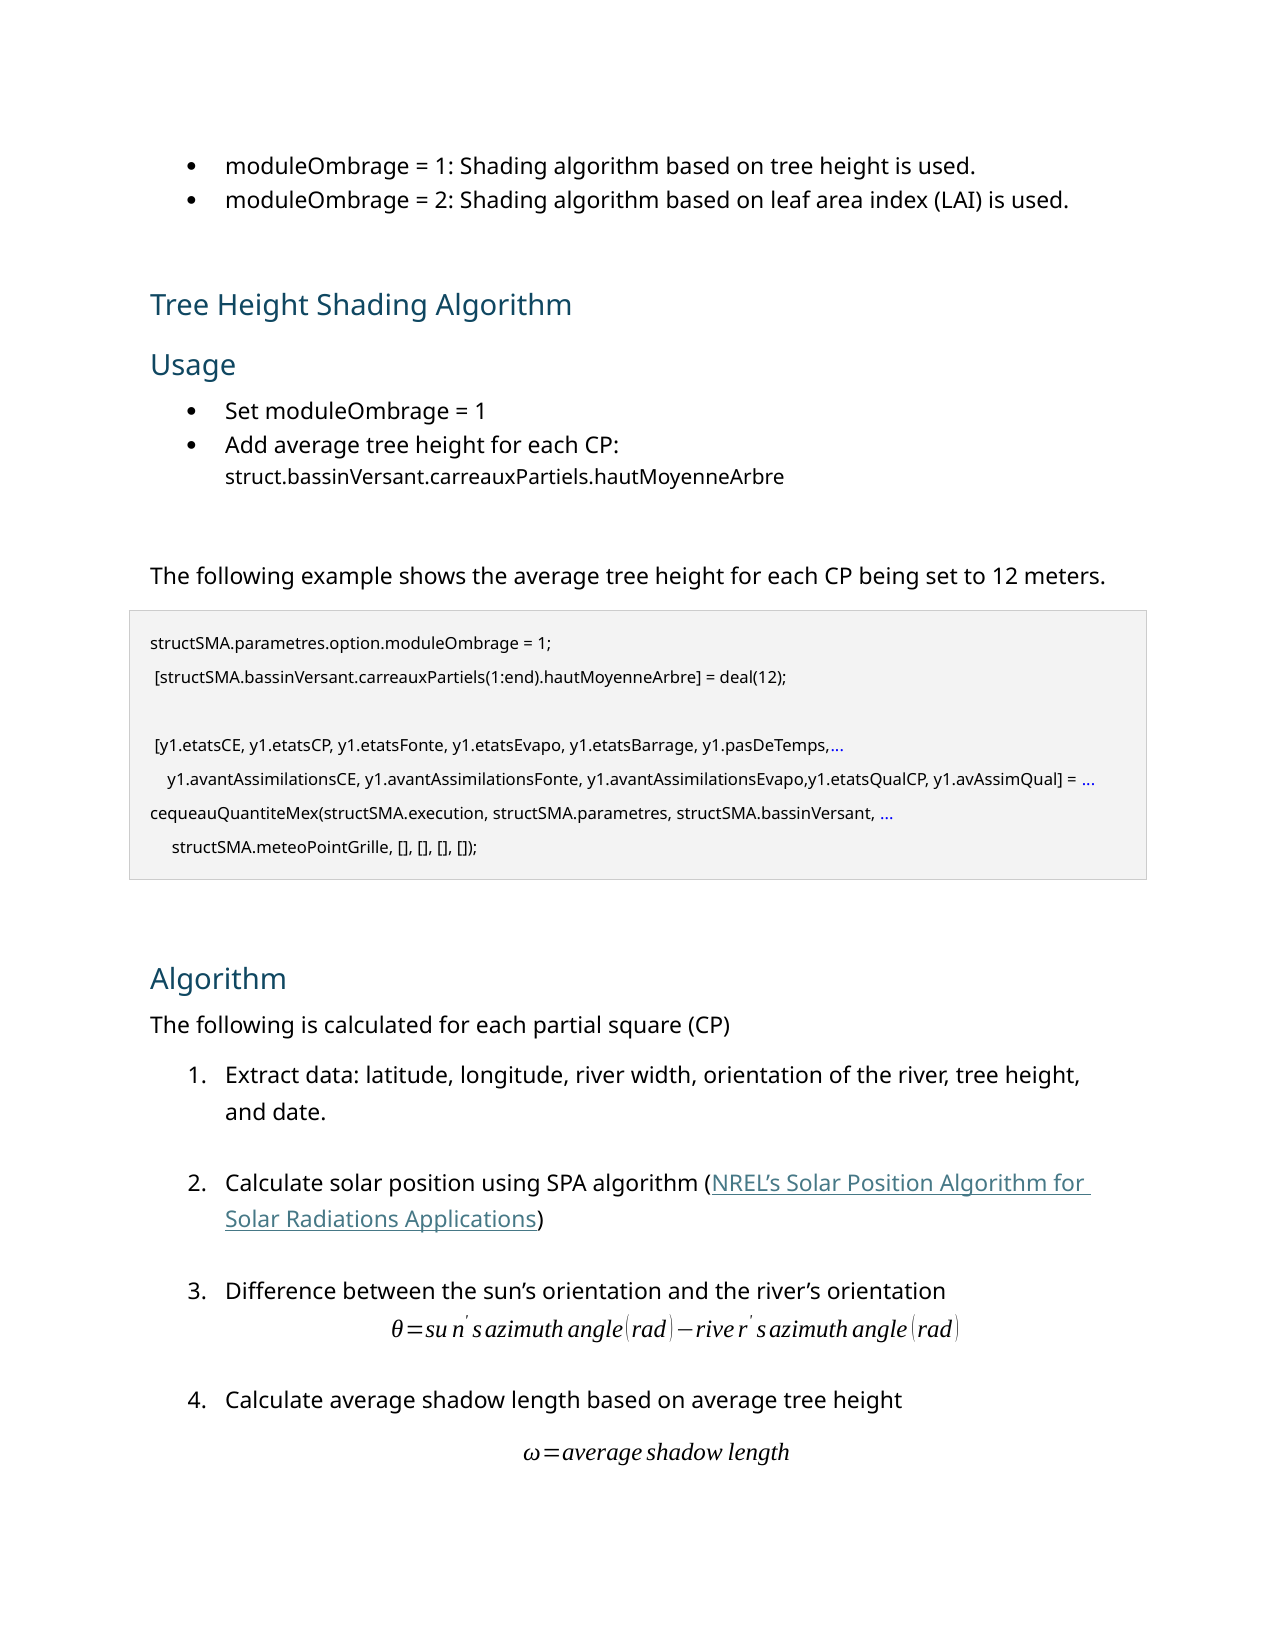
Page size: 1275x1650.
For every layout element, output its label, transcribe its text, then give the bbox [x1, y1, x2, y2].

text The following is calculated for each partial square (CP) [150, 1009, 1125, 1040]
text structSMA.parametres.option.moduleOmbrage = 1; [structSMA.bassinVersant.carreauxPartiels(1:end).hautMoyenneArbre] = deal(12); [y1.etatsCE, y1.etatsCP, y1.etatsFonte, y1.etatsEvapo, y1.etatsBarrage, y1.pasDeTemps,... y1.avantAssimilationsCE, y1.avantAssimilationsFonte, y1.avantAssimilationsEvapo,y1.etatsQualCP, y1.avAssimQual] = ... cequeauQuantiteMex(structSMA.execution, structSMA.parametres, structSMA.bassinVersant, ... structSMA.meteoPointGrille, [], [], [], []); [130, 611, 1146, 879]
list Calculate solar position using SPA algorithm (NREL’s Solar Position Algorithm for Solar Radiations Applications) [187, 1167, 1125, 1234]
list Calculate average shadow length based on average tree height [187, 1384, 1125, 1416]
subtitle Tree Height Shading Algorithm [150, 284, 1125, 324]
list Add average tree height for each CP: struct.bassinVersant.carreauxPartiels.hautMoyenneArbre [187, 428, 1125, 490]
list Extract data: latitude, longitude, river width, orientation of the river, tree height, and date. [187, 1059, 1125, 1127]
text The following example shows the average tree height for each CP being set to 12 meters. [150, 560, 1125, 591]
subtitle Usage [150, 344, 1125, 384]
list Set moduleOmbrage = 1 [187, 395, 1125, 426]
list moduleOmbrage = 2: Shading algorithm based on leaf area index (LAI) is used. [187, 184, 1125, 215]
list Difference between the sun’s orientation and the river’s orientation [187, 1275, 1125, 1306]
subtitle Algorithm [150, 958, 1125, 998]
list moduleOmbrage = 1: Shading algorithm based on tree height is used. [187, 150, 1125, 181]
